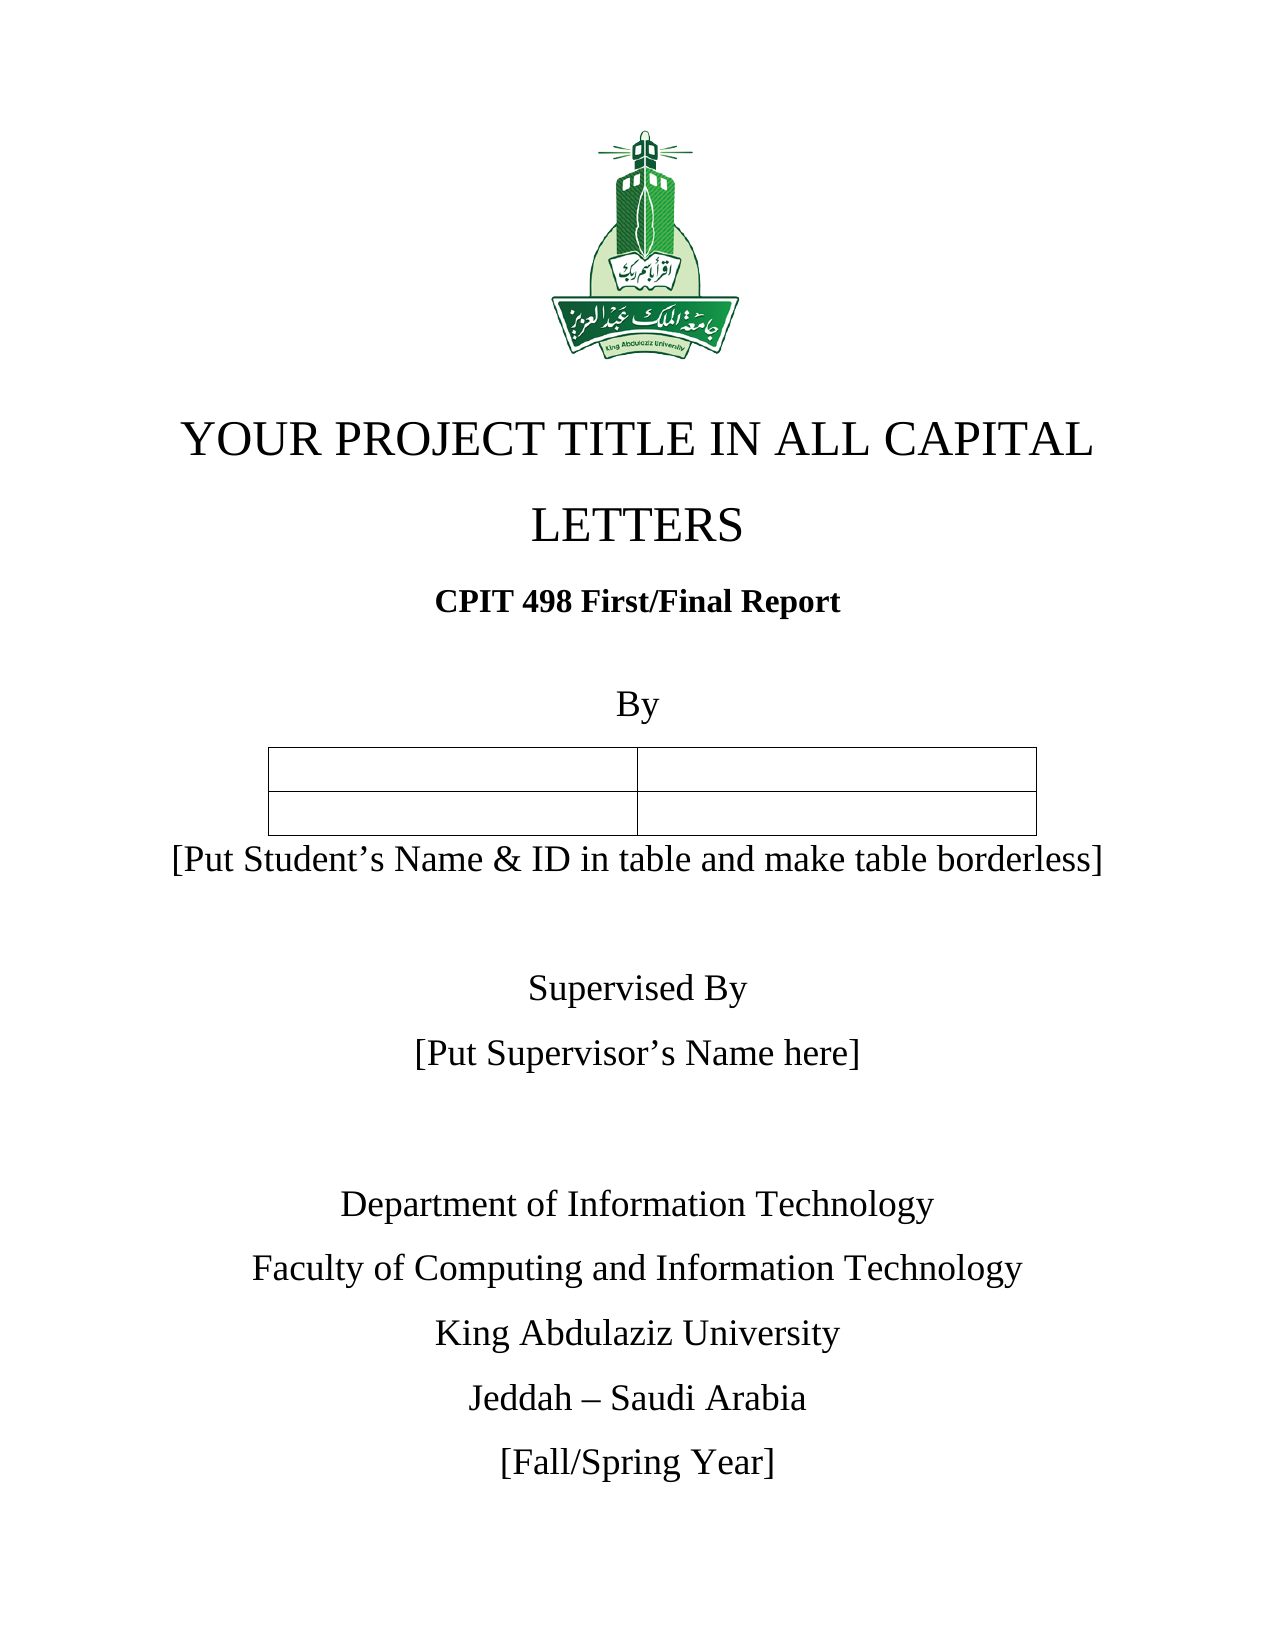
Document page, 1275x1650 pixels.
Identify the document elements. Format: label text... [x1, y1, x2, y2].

text [Put Student’s Name & ID in table and make table borderless] [150, 836, 1125, 879]
text Faculty of Computing and Information Technology [150, 1246, 1125, 1289]
table_header [269, 748, 637, 791]
text [Fall/Spring Year] [150, 1440, 1125, 1483]
text CPIT 498 First/Final Report [150, 581, 1125, 619]
text King Abdulaziz University [150, 1310, 1125, 1353]
text YOUR PROJECT TITLE IN ALL CAPITAL LETTERS [150, 409, 1125, 552]
picture [547, 121, 742, 363]
table_header [638, 748, 1036, 791]
text [Put Supervisor’s Name here] [150, 1030, 1125, 1073]
text Jeddah – Saudi Arabia [150, 1375, 1125, 1418]
text Supervised By [150, 965, 1125, 1008]
table_cell [638, 792, 1036, 835]
text Department of Information Technology [150, 1181, 1125, 1224]
text By [150, 682, 1125, 725]
table_cell [269, 792, 637, 835]
